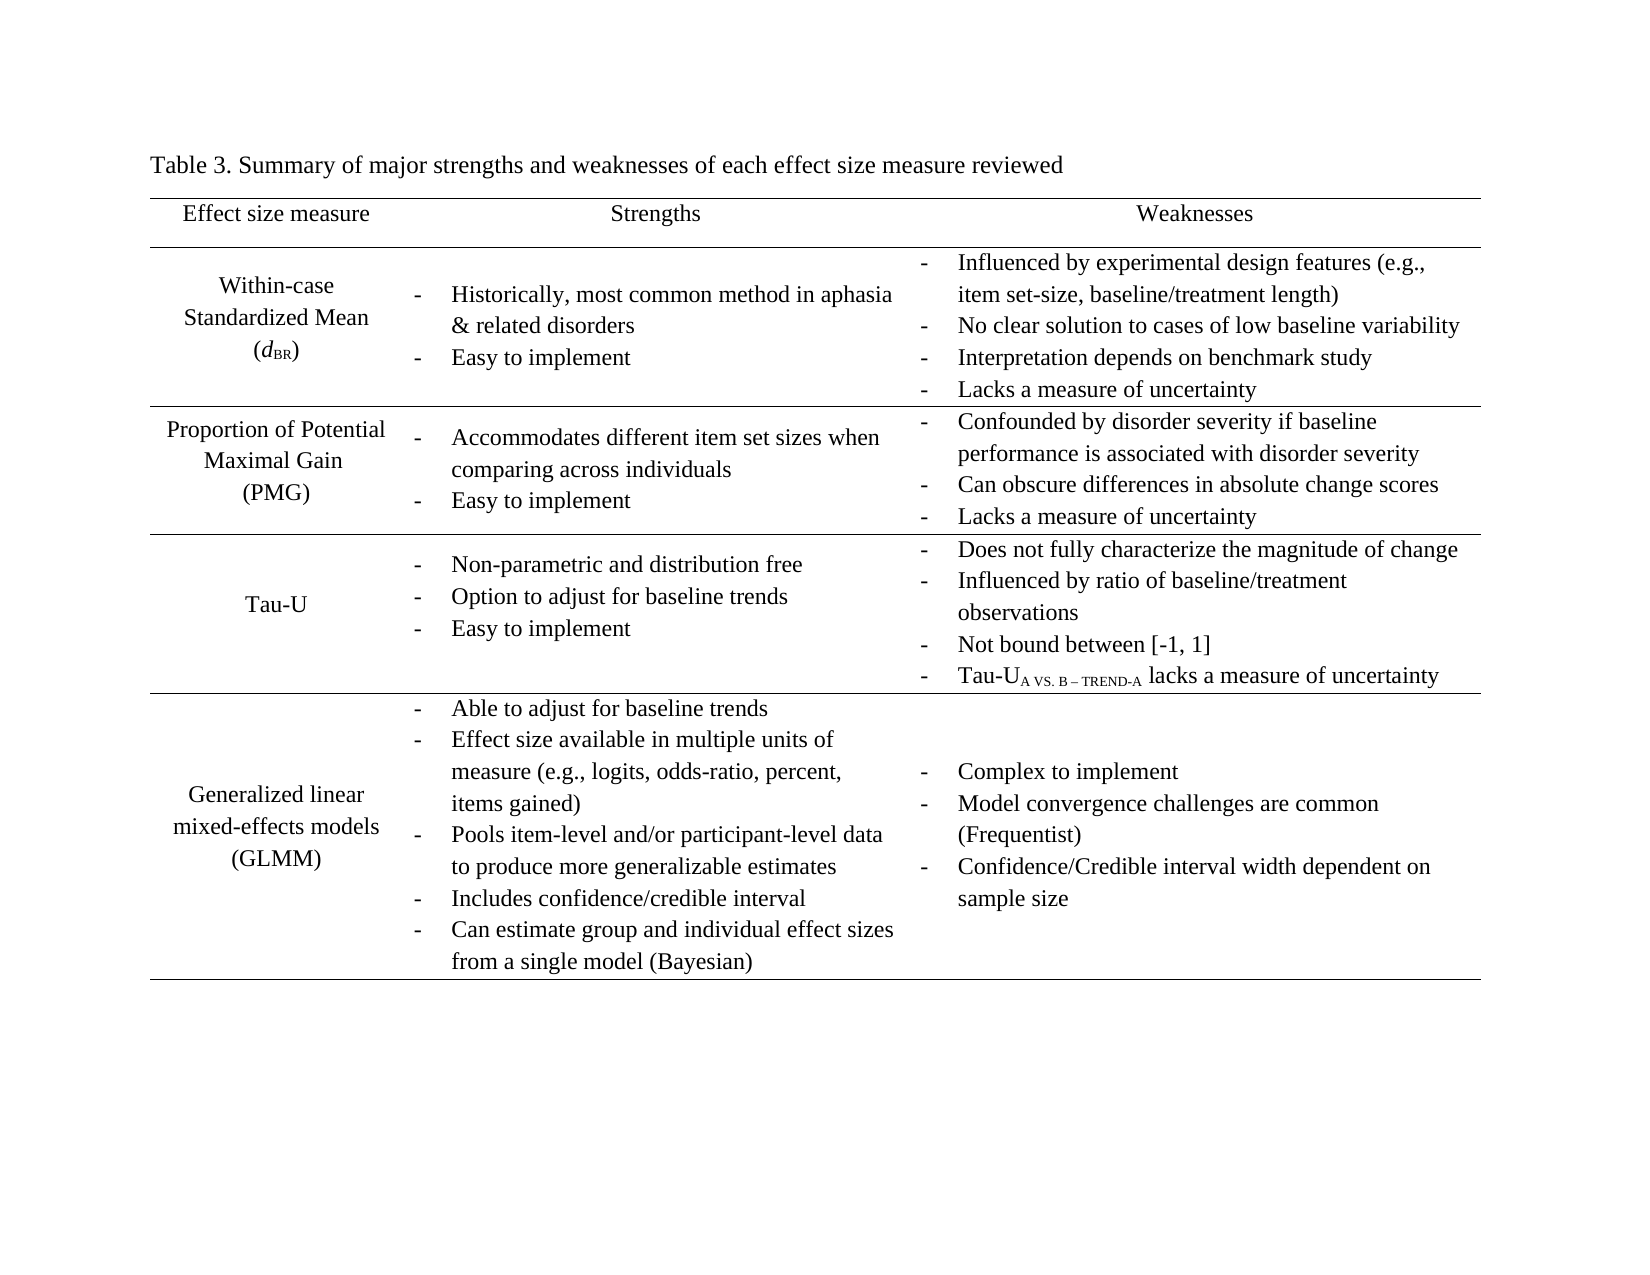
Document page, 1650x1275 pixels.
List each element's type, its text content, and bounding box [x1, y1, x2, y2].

table_cell Tau-U [150, 535, 402, 693]
table_header Strengths [403, 199, 909, 247]
table_cell Accommodates different item set sizes when comparing across individuals Easy to implement [403, 407, 909, 533]
table_cell Historically, most common method in aphasia & related disorders Easy to implement [403, 248, 909, 406]
text Table 3. Summary of major strengths and weaknesses of each effect size measure reviewed [150, 150, 1500, 179]
table_cell Non-parametric and distribution free Option to adjust for baseline trends Easy to implement [403, 535, 909, 693]
table_cell Confounded by disorder severity if baseline performance is associated with disorder severity Can obscure differences in absolute change scores Lacks a measure of uncertainty [909, 407, 1481, 533]
table_cell Influenced by experimental design features (e.g., item set-size, baseline/treatment length) No clear solution to cases of low baseline variability Interpretation depends on benchmark study Lacks a measure of uncertainty [909, 248, 1481, 406]
table_cell Complex to implement Model convergence challenges are common (Frequentist) Confidence/Credible interval width dependent on sample size [909, 694, 1481, 978]
table_header Effect size measure [150, 199, 402, 247]
table_cell Does not fully characterize the magnitude of change Influenced by ratio of baseline/treatment observations Not bound between [-1, 1] Tau-UA VS. B – TREND-A lacks a measure of uncertainty [909, 535, 1481, 693]
table_cell Within-case Standardized Mean (dBR) [150, 248, 402, 406]
table_cell Able to adjust for baseline trends Effect size available in multiple units of measure (e.g., logits, odds-ratio, percent, items gained) Pools item-level and/or participant-level data to produce more generalizable estimates Includes confidence/credible interval Can estimate group and individual effect sizes from a single model (Bayesian) [403, 694, 909, 978]
table_header Weaknesses [909, 199, 1481, 247]
table_cell Generalized linear mixed-effects models (GLMM) [150, 694, 402, 978]
table_cell Proportion of Potential Maximal Gain (PMG) [150, 407, 402, 533]
